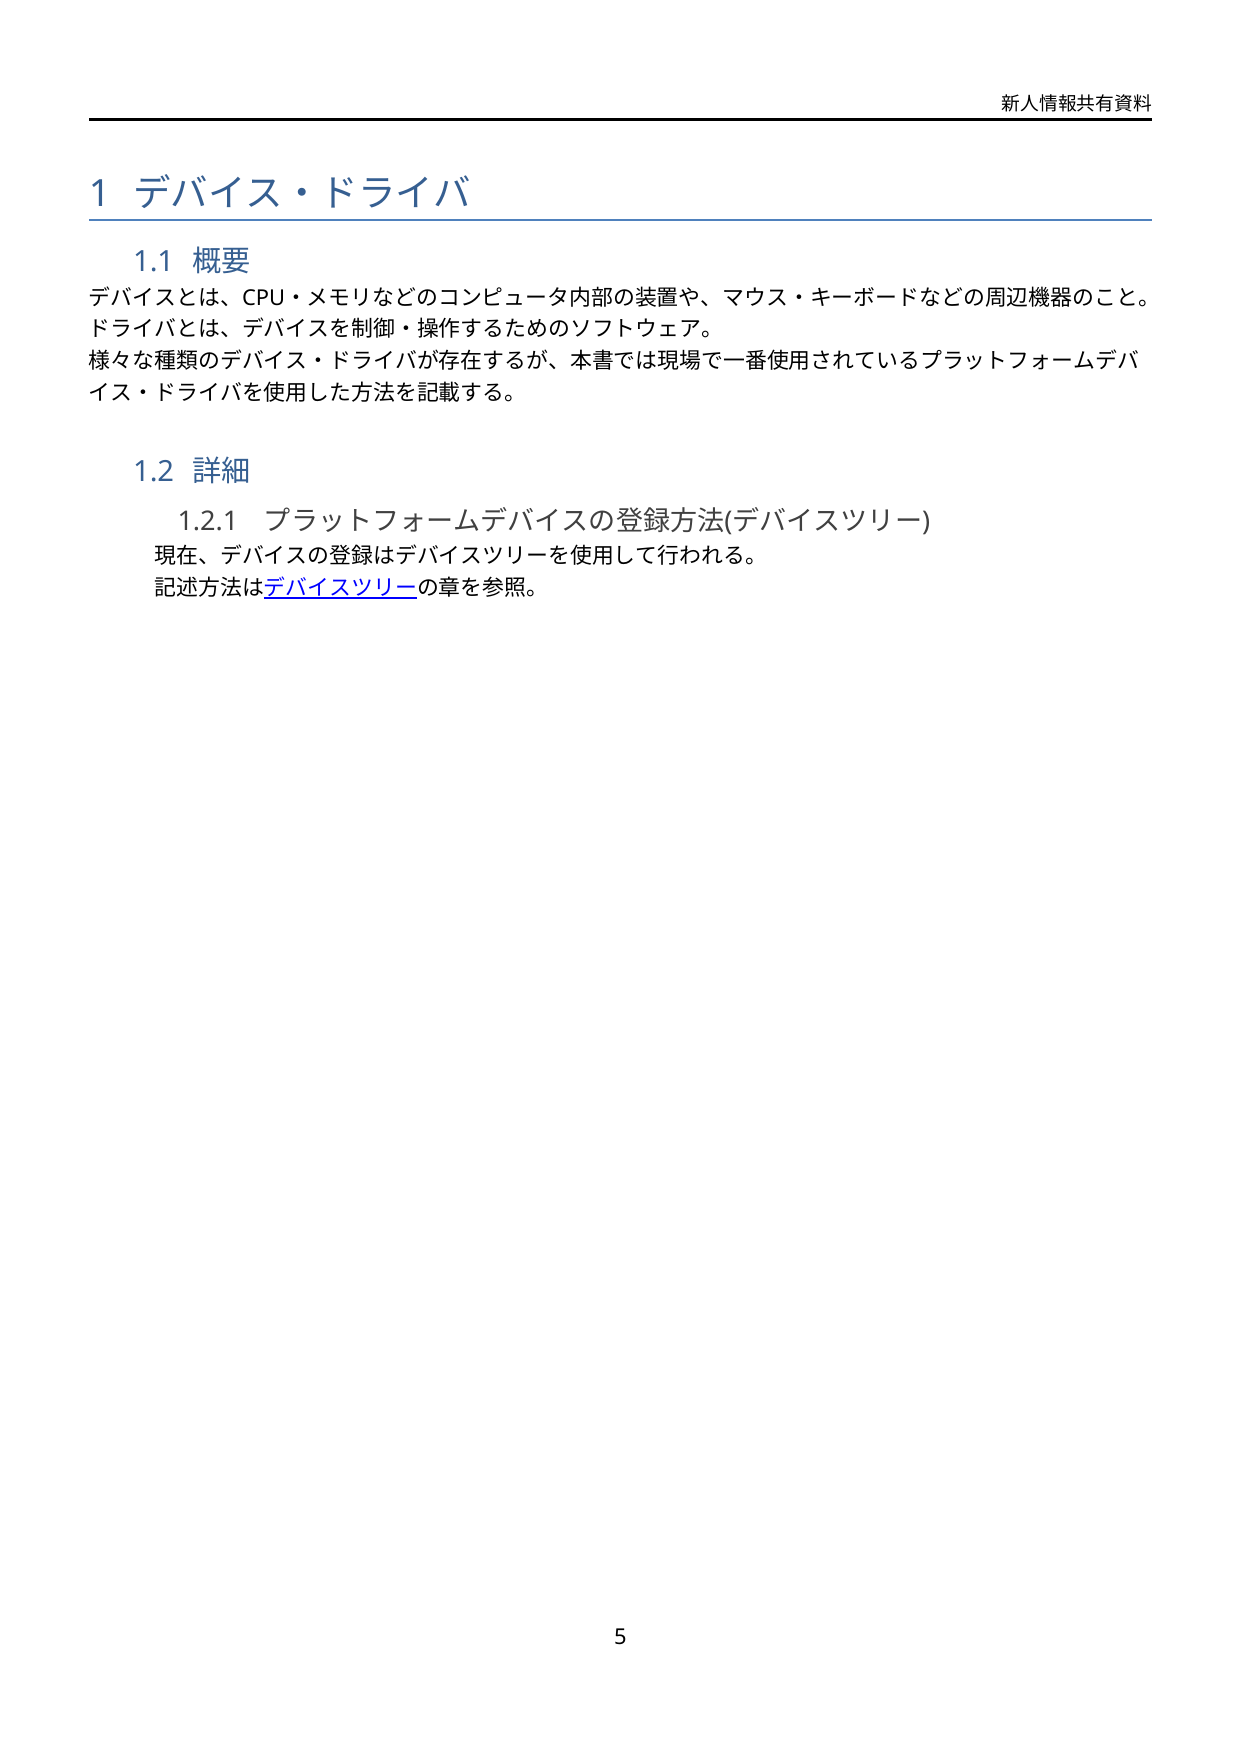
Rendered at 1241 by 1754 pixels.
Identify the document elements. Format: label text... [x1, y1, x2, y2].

subtitle デバイス・ドライバ [89, 163, 1152, 219]
subtitle プラットフォームデバイスの登録方法(デバイスツリー) [177, 499, 1152, 538]
text 様々な種類のデバイス・ドライバが存在するが、本書では現場で一番使用されているプラットフォームデバイス・ドライバを使用した方法を記載する。 [89, 343, 1152, 406]
subtitle 概要 [133, 237, 1152, 279]
text デバイスとは、CPU・メモリなどのコンピュータ内部の装置や、マウス・キーボードなどの周辺機器のこと。 [89, 279, 1152, 311]
subtitle 詳細 [133, 448, 1152, 490]
text 記述方法はデバイスツリーの章を参照。 [154, 570, 1152, 601]
text 現在、デバイスの登録はデバイスツリーを使用して行われる。 [154, 538, 1152, 570]
text ドライバとは、デバイスを制御・操作するためのソフトウェア。 [89, 311, 1152, 343]
